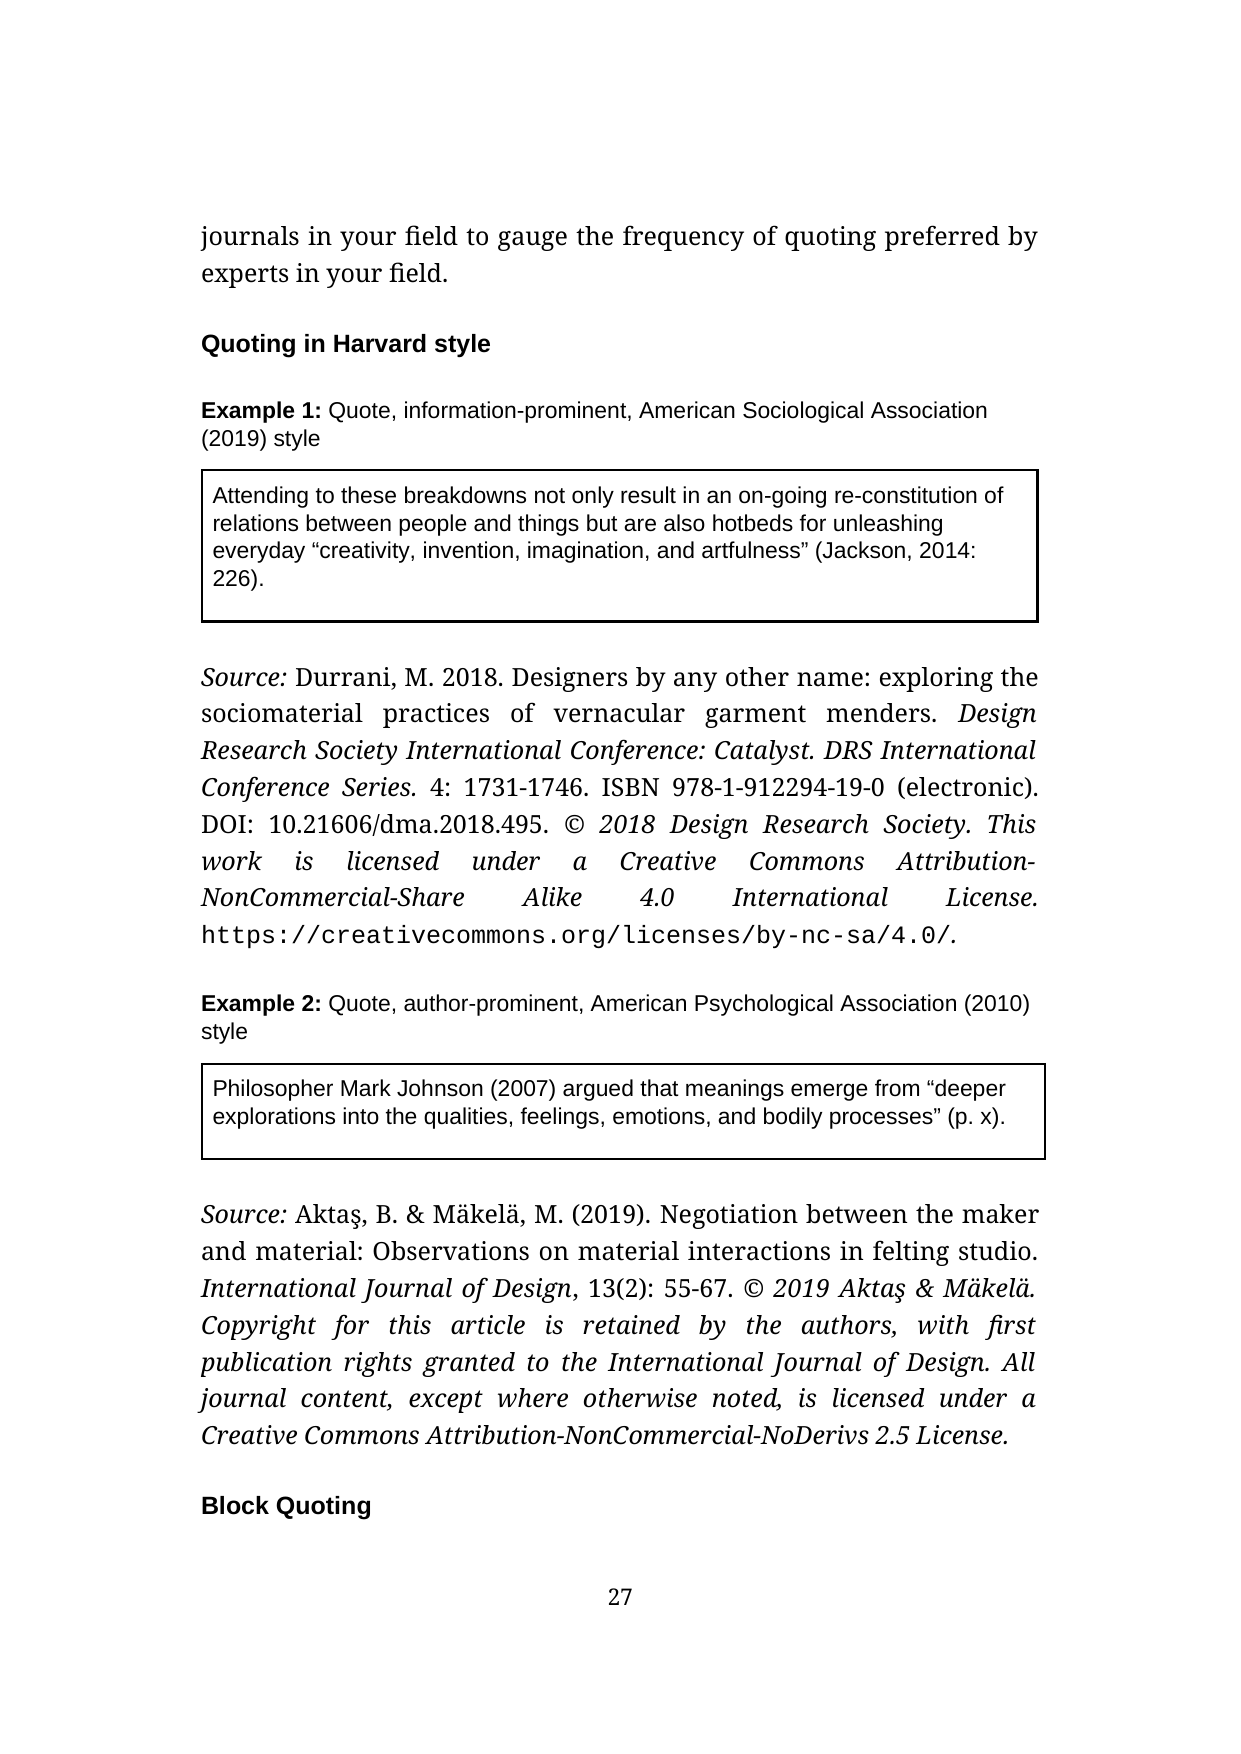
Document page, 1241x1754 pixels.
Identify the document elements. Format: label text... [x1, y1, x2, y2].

text Source: Aktaş, B. & Mäkelä, M. (2019). Negotiation between the maker and material: Observations on material interactions in felting studio. International Journal of Design, 13(2): 55-67. © 2019 Aktaş & Mäkelä. Copyright for this article is retained by the authors, with first publication rights granted to the International Journal of Design. All journal content, except where otherwise noted, is licensed under a Creative Commons Attribution-NonCommercial-NoDerivs 2.5 License. [201, 1197, 1039, 1452]
text Example 2: Quote, author-prominent, American Psychological Association (2010) style [201, 990, 1039, 1045]
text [201, 218, 1039, 289]
table_header Philosopher Mark Johnson (2007) argued that meanings emerge from “deeper explorations into the qualities, feelings, emotions, and bodily processes” (p. x). [203, 1065, 1044, 1158]
text Example 1: Quote, information-prominent, American Sociological Association (2019) style [201, 397, 1039, 451]
text Source: Durrani, M. 2018. Designers by any other name: exploring the sociomaterial practices of vernacular garment menders. Design Research Society International Conference: Catalyst. DRS International Conference Series. 4: 1731-1746. ISBN 978-1-912294-19-0 (electronic). DOI: 10.21606/dma.2018.495. © 2018 Design Research Society. This work is licensed under a Creative Commons Attribution-NonCommercial-Share Alike 4.0 International License. https://creativecommons.org/licenses/by-nc-sa/4.0/. [201, 659, 1039, 951]
table_header Attending to these breakdowns not only result in an on-going re-constitution of relations between people and things but are also hotbeds for unleashing everyday “creativity, invention, imagination, and artfulness” (Jackson, 2014: 226). [203, 471, 1036, 620]
title Block Quoting [201, 1491, 1039, 1520]
title Quoting in Harvard style [201, 329, 1039, 358]
